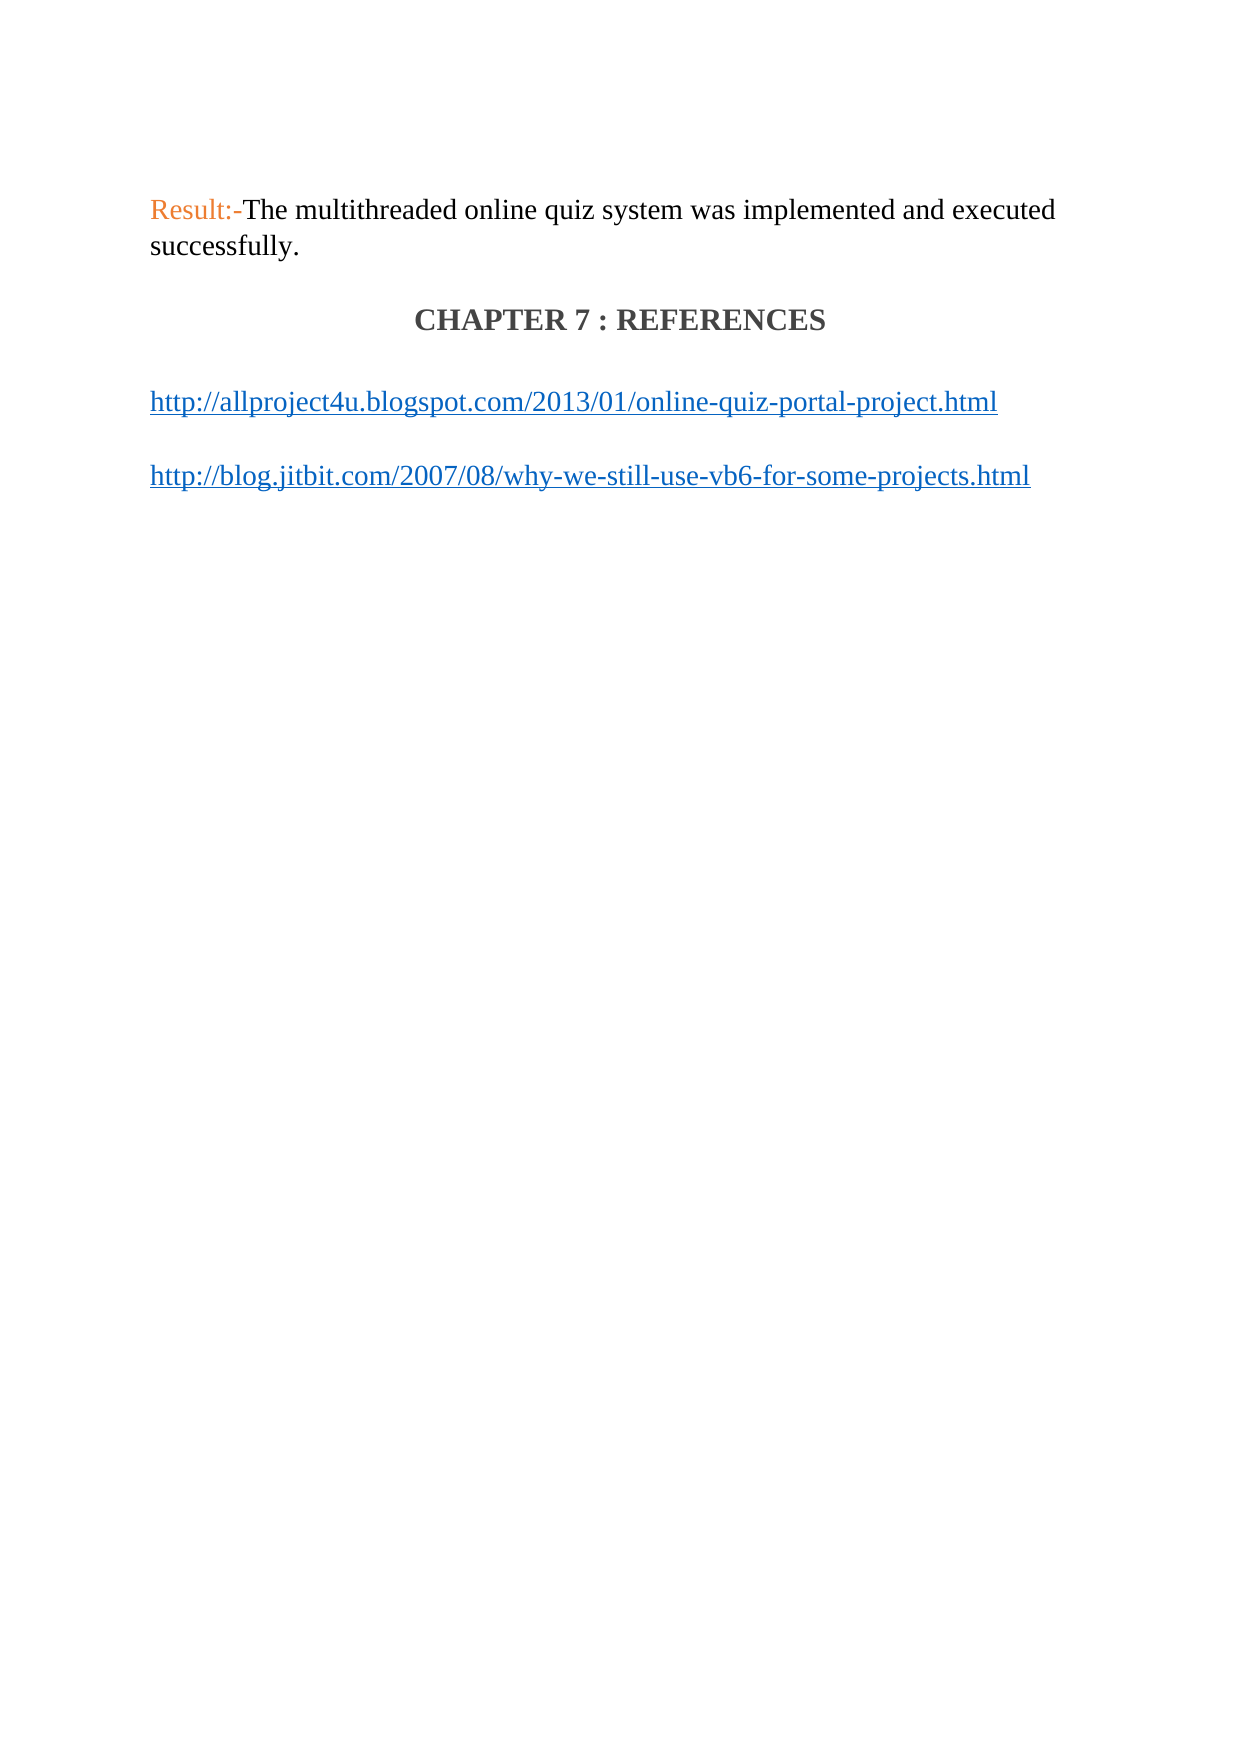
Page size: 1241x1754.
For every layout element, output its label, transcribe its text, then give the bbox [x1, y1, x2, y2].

text Result:-The multithreaded online quiz system was implemented and executed successfully. [150, 192, 1092, 262]
text http://allproject4u.blogspot.com/2013/01/online-quiz-portal-project.html [150, 384, 1092, 418]
text http://blog.jitbit.com/2007/08/why-we-still-use-vb6-for-some-projects.html [150, 458, 1092, 491]
text CHAPTER 7 : REFERENCES [150, 302, 1090, 338]
